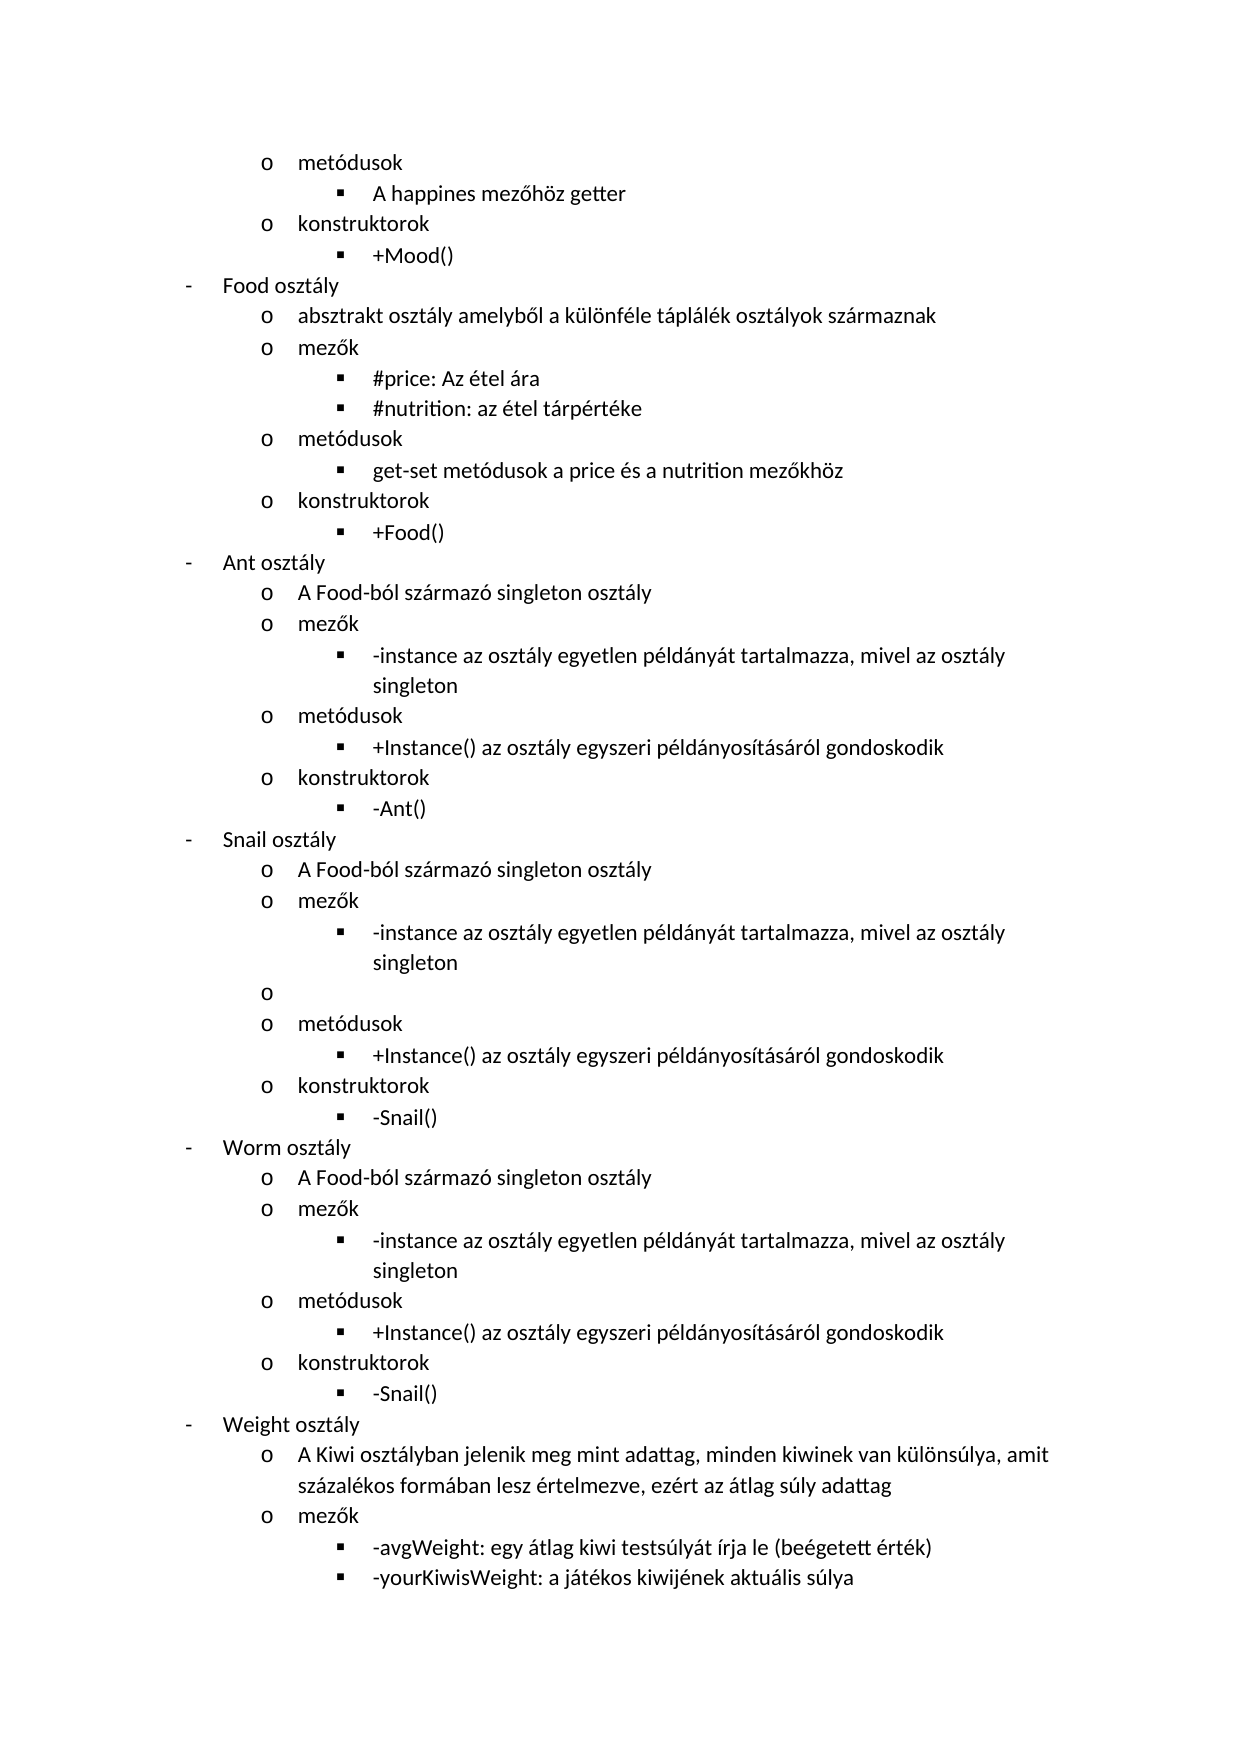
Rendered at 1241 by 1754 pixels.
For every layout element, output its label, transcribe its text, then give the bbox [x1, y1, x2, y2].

list mezők [260, 1194, 1093, 1224]
list A Kiwi osztályban jelenik meg mint adattag, minden kiwinek van különsúlya, amit százalékos formában lesz értelmezve, ezért az átlag súly adattag [260, 1440, 1093, 1499]
list -yourKiwisWeight: a játékos kiwijének aktuális súlya [335, 1563, 1093, 1591]
list Worm osztály [185, 1133, 1093, 1161]
list mezők [260, 333, 1093, 362]
list A Food-ból származó singleton osztály [260, 855, 1093, 884]
list Weight osztály [185, 1410, 1093, 1438]
list Snail osztály [185, 825, 1093, 853]
list -instance az osztály egyetlen példányát tartalmazza, mivel az osztály singleton [335, 641, 1093, 699]
list Ant osztály [185, 548, 1093, 576]
list konstruktorok [260, 763, 1093, 792]
list #price: Az étel ára [335, 364, 1093, 392]
list -Snail() [335, 1103, 1093, 1131]
list -Snail() [335, 1379, 1093, 1408]
list metódusok [260, 701, 1093, 731]
list +Food() [335, 518, 1093, 546]
list A Food-ból származó singleton osztály [260, 1163, 1093, 1192]
list +Mood() [335, 241, 1093, 269]
list +Instance() az osztály egyszeri példányosításáról gondoskodik [335, 1318, 1093, 1346]
list -Ant() [335, 794, 1093, 822]
list -avgWeight: egy átlag kiwi testsúlyát írja le (beégetett érték) [335, 1533, 1093, 1561]
list #nutrition: az étel tárpértéke [335, 394, 1093, 422]
list konstruktorok [260, 1348, 1093, 1377]
list -instance az osztály egyetlen példányát tartalmazza, mivel az osztály singleton [335, 1226, 1093, 1284]
list konstruktorok [260, 1071, 1093, 1100]
list konstruktorok [260, 486, 1093, 515]
list mezők [260, 1502, 1093, 1531]
list +Instance() az osztály egyszeri példányosításáról gondoskodik [335, 1041, 1093, 1069]
list metódusok [260, 424, 1093, 454]
list konstruktorok [260, 209, 1093, 238]
list mezők [260, 886, 1093, 916]
list -instance az osztály egyetlen példányát tartalmazza, mivel az osztály singleton [335, 918, 1093, 976]
list A Food-ból származó singleton osztály [260, 578, 1093, 607]
list metódusok [260, 1009, 1093, 1039]
list metódusok [260, 148, 1093, 177]
list get-set metódusok a price és a nutrition mezőkhöz [335, 456, 1093, 484]
list metódusok [260, 1286, 1093, 1316]
list mezők [260, 609, 1093, 639]
list A happines mezőhöz getter [335, 179, 1093, 207]
list Food osztály [185, 271, 1093, 299]
list +Instance() az osztály egyszeri példányosításáról gondoskodik [335, 733, 1093, 761]
list absztrakt osztály amelyből a különféle táplálék osztályok származnak [260, 301, 1093, 330]
